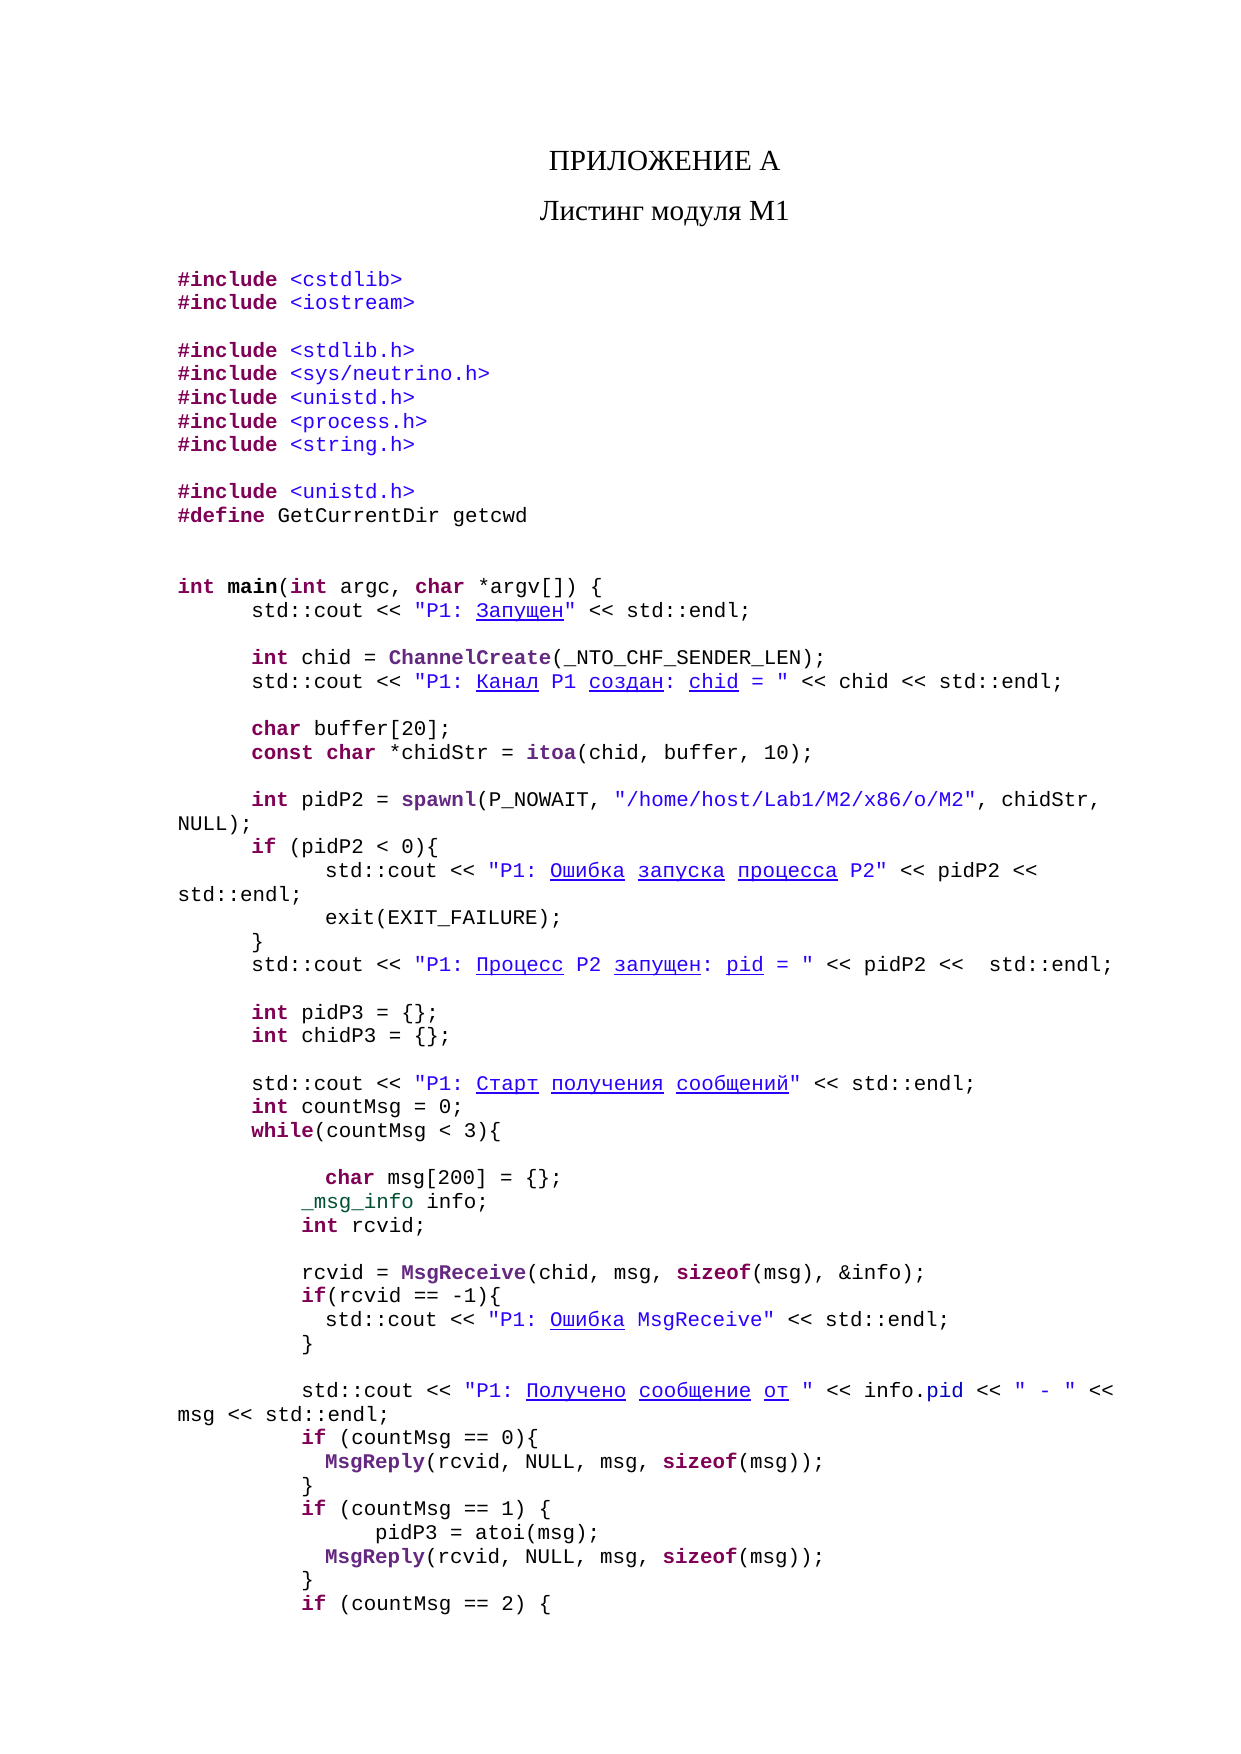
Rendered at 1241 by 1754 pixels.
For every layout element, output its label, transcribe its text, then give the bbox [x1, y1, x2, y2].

text while(countMsg < 3){ [177, 1120, 1152, 1144]
text #define GetCurrentDir getcwd [177, 505, 1152, 529]
text int rcvid; [177, 1214, 1152, 1238]
text int pidP3 = {}; [177, 1002, 1152, 1025]
text std::cout << "P1: Старт получения сообщений" << std::endl; [177, 1073, 1152, 1096]
text const char *chidStr = itoa(chid, buffer, 10); [177, 742, 1152, 765]
text std::cout << "P1: Ошибка MsgReceive" << std::endl; [177, 1309, 1152, 1333]
text if(rcvid == -1){ [177, 1286, 1152, 1309]
text pidP3 = atoi(msg); [177, 1522, 1152, 1546]
text #include <unistd.h> [177, 482, 1152, 505]
text #include <cstdlib> [177, 269, 1152, 292]
text } [177, 1475, 1152, 1498]
text #include <unistd.h> [177, 387, 1152, 411]
text #include <sys/neutrino.h> [177, 363, 1152, 387]
text if (countMsg == 0){ [177, 1427, 1152, 1451]
text int countMsg = 0; [177, 1096, 1152, 1120]
text std::cout << "P1: Запущен" << std::endl; [177, 600, 1152, 623]
text if (countMsg == 2) { [177, 1593, 1152, 1617]
text #include <process.h> [177, 411, 1152, 434]
text rcvid = MsgReceive(chid, msg, sizeof(msg), &info); [177, 1262, 1152, 1286]
text std::cout << "P1: Канал P1 создан: chid = " << chid << std::endl; [177, 671, 1152, 694]
text int chid = ChannelCreate(_NTO_CHF_SENDER_LEN); [177, 647, 1152, 671]
text int main(int argc, char *argv[]) { [177, 576, 1152, 600]
text _msg_info info; [177, 1191, 1152, 1214]
text std::cout << "P1: Процесс P2 запущен: pid = " << pidP2 << std::endl; [177, 954, 1152, 978]
text std::cout << "P1: Получено сообщение от " << info.pid << " - " << msg << std::endl; [177, 1380, 1152, 1427]
text int chidP3 = {}; [177, 1025, 1152, 1049]
text #include <string.h> [177, 434, 1152, 458]
text int pidP2 = spawnl(P_NOWAIT, "/home/host/Lab1/M2/x86/o/M2", chidStr, NULL); [177, 789, 1152, 836]
text } [177, 931, 1152, 954]
text #include <iostream> [177, 292, 1152, 316]
text } [177, 1569, 1152, 1593]
text char msg[200] = {}; [177, 1167, 1152, 1191]
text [177, 1546, 1152, 1569]
text exit(EXIT_FAILURE); [177, 907, 1152, 931]
text } [177, 1333, 1152, 1356]
list ПРИЛОЖЕНИЕ А Листинг модуля M1 [177, 143, 1152, 227]
text std::cout << "P1: Ошибка запуска процесса P2" << pidP2 << std::endl; [177, 860, 1152, 907]
text char buffer[20]; [177, 718, 1152, 742]
text if (countMsg == 1) { [177, 1498, 1152, 1522]
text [177, 1451, 1152, 1475]
text #include <stdlib.h> [177, 340, 1152, 363]
text if (pidP2 < 0){ [177, 836, 1152, 860]
